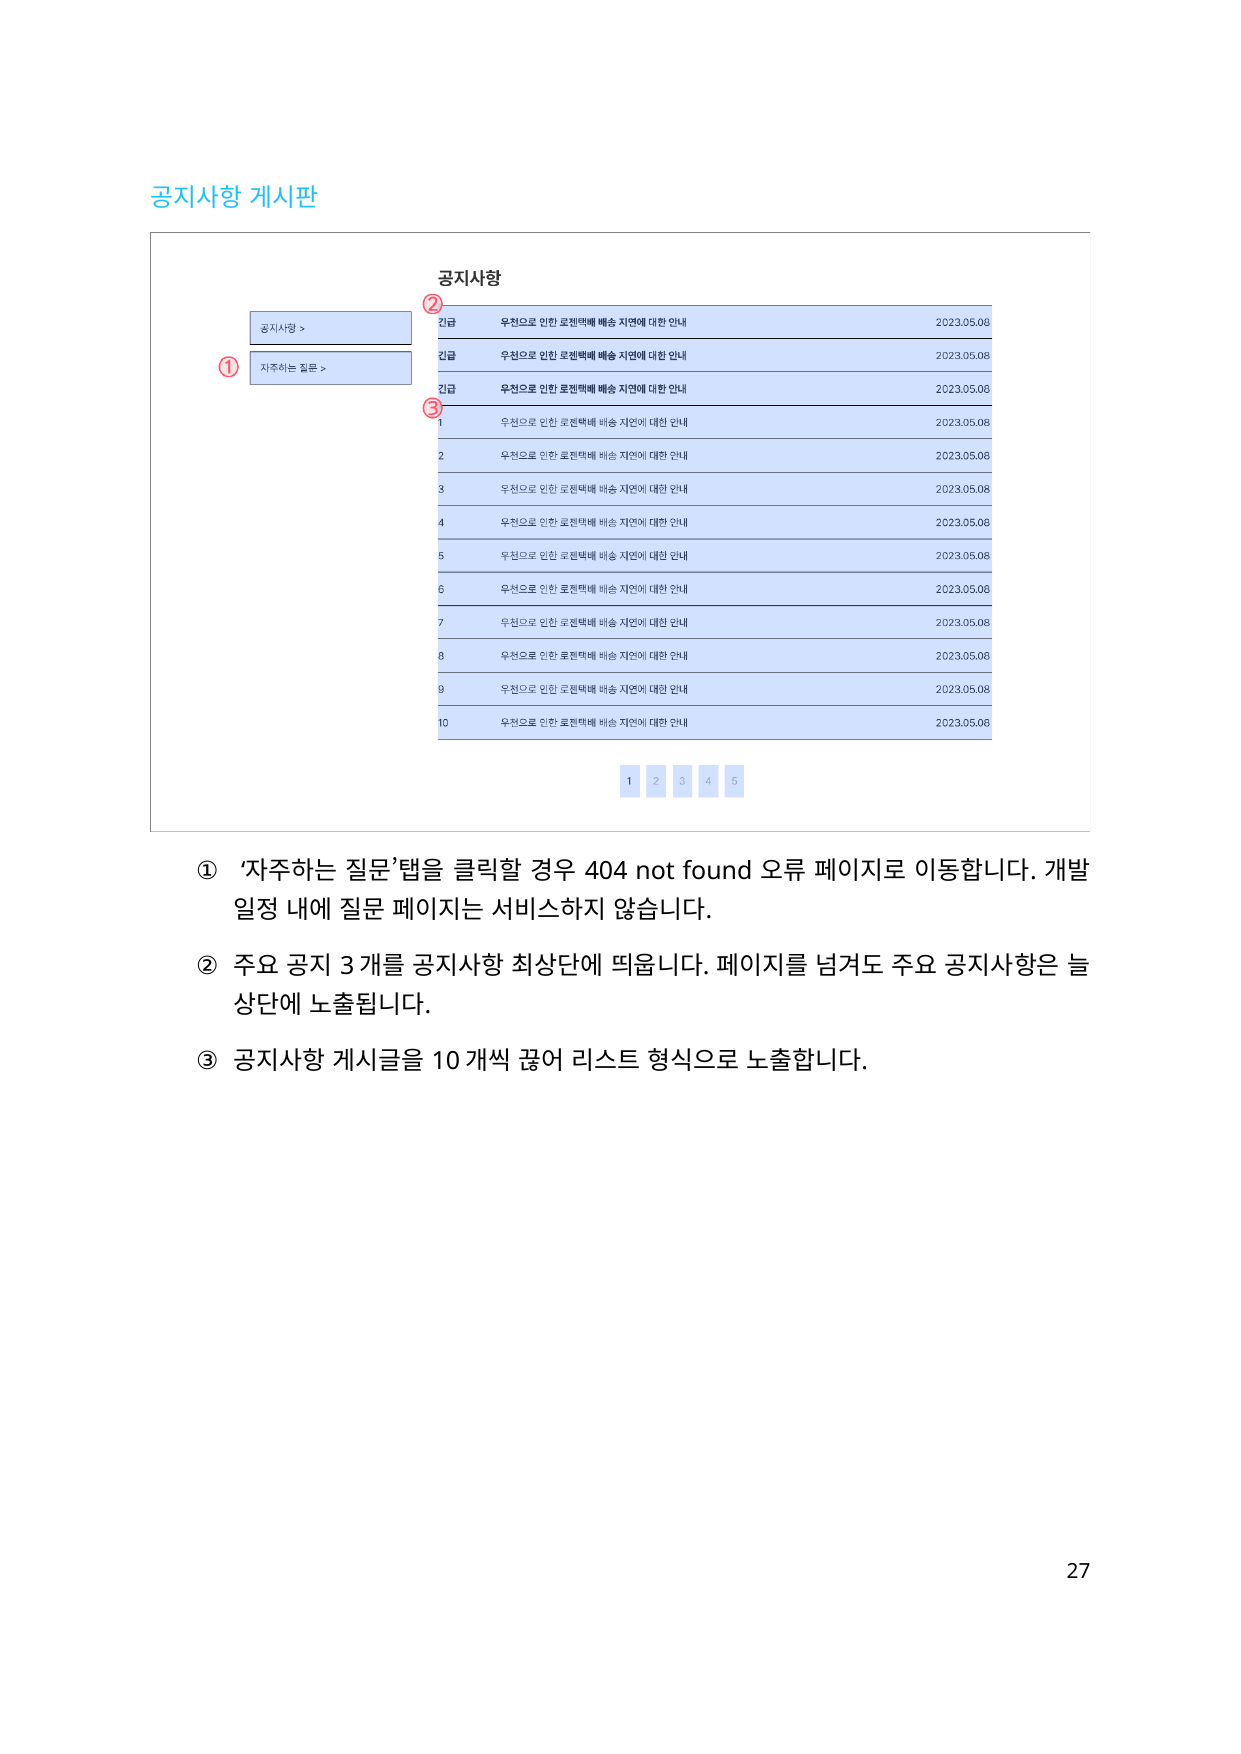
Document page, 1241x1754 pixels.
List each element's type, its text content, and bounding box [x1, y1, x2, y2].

list 주요 공지 3개를 공지사항 최상단에 띄웁니다. 페이지를 넘겨도 주요 공지사항은 늘 상단에 노출됩니다. [196, 945, 1090, 1021]
text 공지사항 게시판 [150, 177, 1090, 213]
list ‘자주하는 질문’탭을 클릭할 경우 404 not found 오류 페이지로 이동합니다. 개발 일정 내에 질문 페이지는 서비스하지 않습니다. [196, 851, 1090, 926]
picture [150, 232, 1091, 832]
list 공지사항 게시글을 10개씩 끊어 리스트 형식으로 노출합니다. [196, 1040, 1090, 1076]
